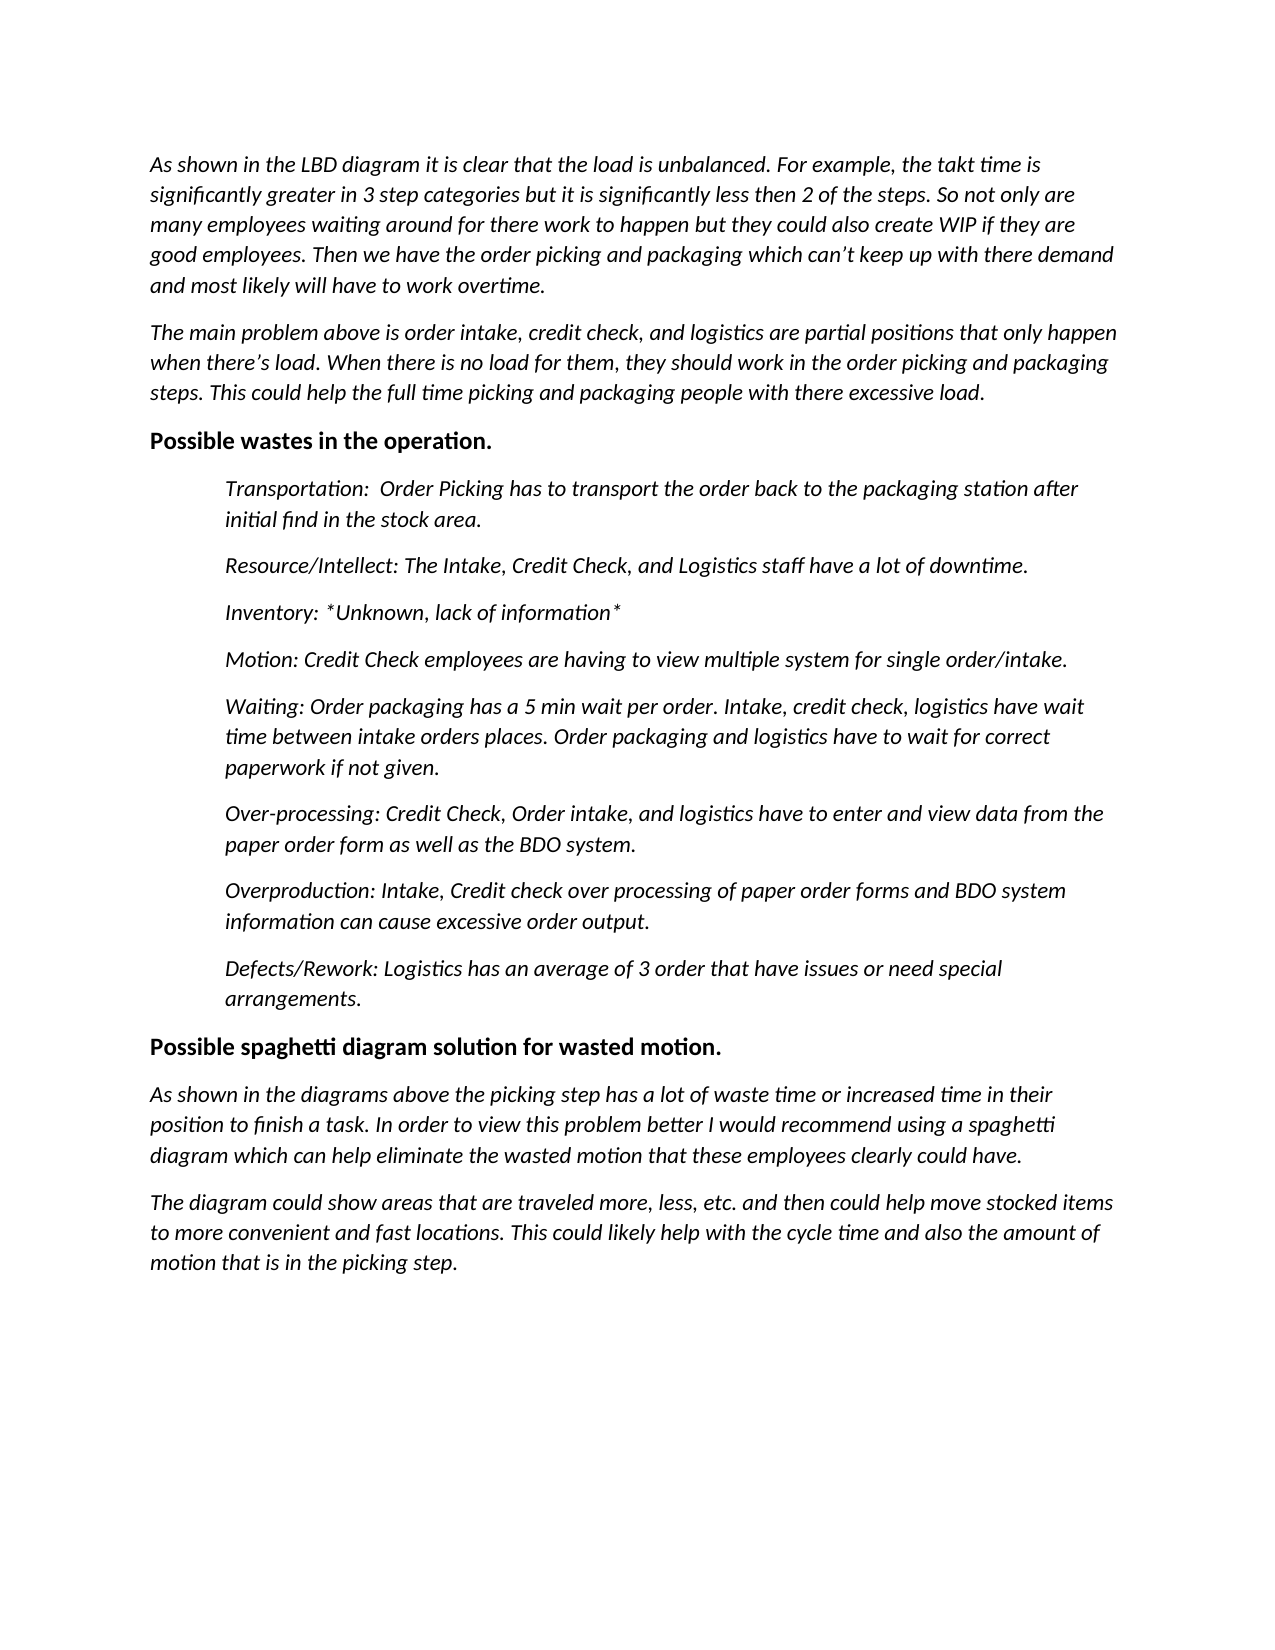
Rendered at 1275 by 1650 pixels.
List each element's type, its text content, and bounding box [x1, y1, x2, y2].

text The main problem above is order intake, credit check, and logistics are partial positions that only happen when there’s load. When there is no load for them, they should work in the order picking and packaging steps. This could help the full time picking and packaging people with there excessive load. [150, 318, 1125, 406]
text Transportation: Order Picking has to transport the order back to the packaging station after initial find in the stock area. [225, 474, 1125, 533]
text As shown in the LBD diagram it is clear that the load is unbalanced. For example, the takt time is significantly greater in 3 step categories but it is significantly less then 2 of the steps. So not only are many employees waiting around for there work to happen but they could also create WIP if they are good employees. Then we have the order picking and packaging which can’t keep up with there demand and most likely will have to work overtime. [150, 150, 1125, 299]
text The diagram could show areas that are traveled more, less, etc. and then could help move stocked items to more convenient and fast locations. This could likely help with the cycle time and also the amount of motion that is in the picking step. [150, 1188, 1125, 1276]
text As shown in the diagrams above the picking step has a lot of waste time or increased time in their position to finish a task. In order to view this problem better I would recommend using a spaghetti diagram which can help eliminate the wasted motion that these employees clearly could have. [150, 1080, 1125, 1169]
text Over-processing: Credit Check, Order intake, and logistics have to enter and view data from the paper order form as well as the BDO system. [225, 799, 1125, 858]
text Waiting: Order packaging has a 5 min wait per order. Intake, credit check, logistics have wait time between intake orders places. Order packaging and logistics have to wait for correct paperwork if not given. [225, 692, 1125, 781]
text Possible wastes in the operation. [150, 425, 1125, 456]
text Motion: Credit Check employees are having to view multiple system for single order/intake. [225, 645, 1125, 673]
text Possible spaghetti diagram solution for wasted motion. [150, 1031, 1125, 1061]
text Inventory: *Unknown, lack of information* [225, 598, 1125, 627]
text Resource/Intellect: The Intake, Credit Check, and Logistics staff have a lot of downtime. [225, 552, 1125, 580]
text Overproduction: Intake, Credit check over processing of paper order forms and BDO system information can cause excessive order output. [225, 877, 1125, 935]
text Defects/Rework: Logistics has an average of 3 order that have issues or need special arrangements. [225, 954, 1125, 1012]
